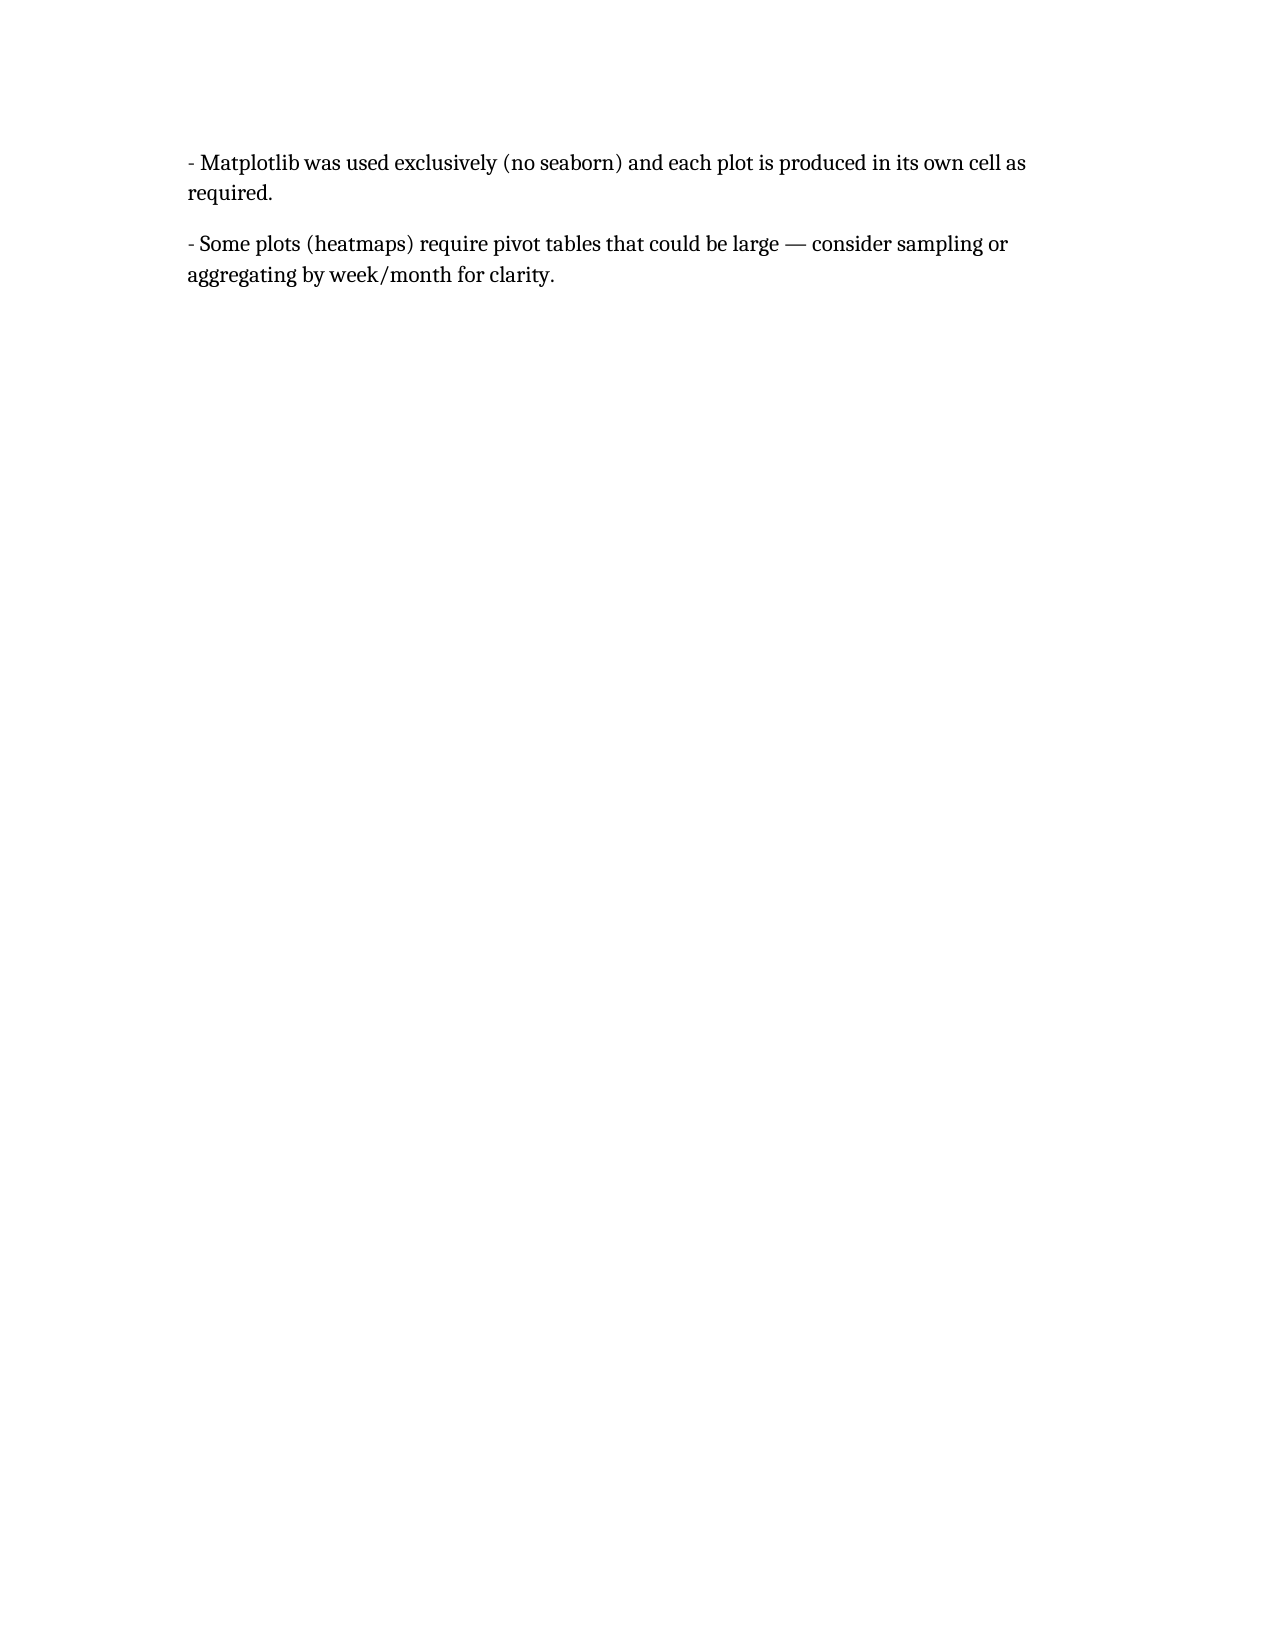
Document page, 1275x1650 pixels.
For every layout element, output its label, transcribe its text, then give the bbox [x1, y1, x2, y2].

text - Matplotlib was used exclusively (no seaborn) and each plot is produced in its own cell as required. [187, 150, 1087, 207]
text - Some plots (heatmaps) require pivot tables that could be large — consider sampling or aggregating by week/month for clarity. [187, 231, 1087, 288]
